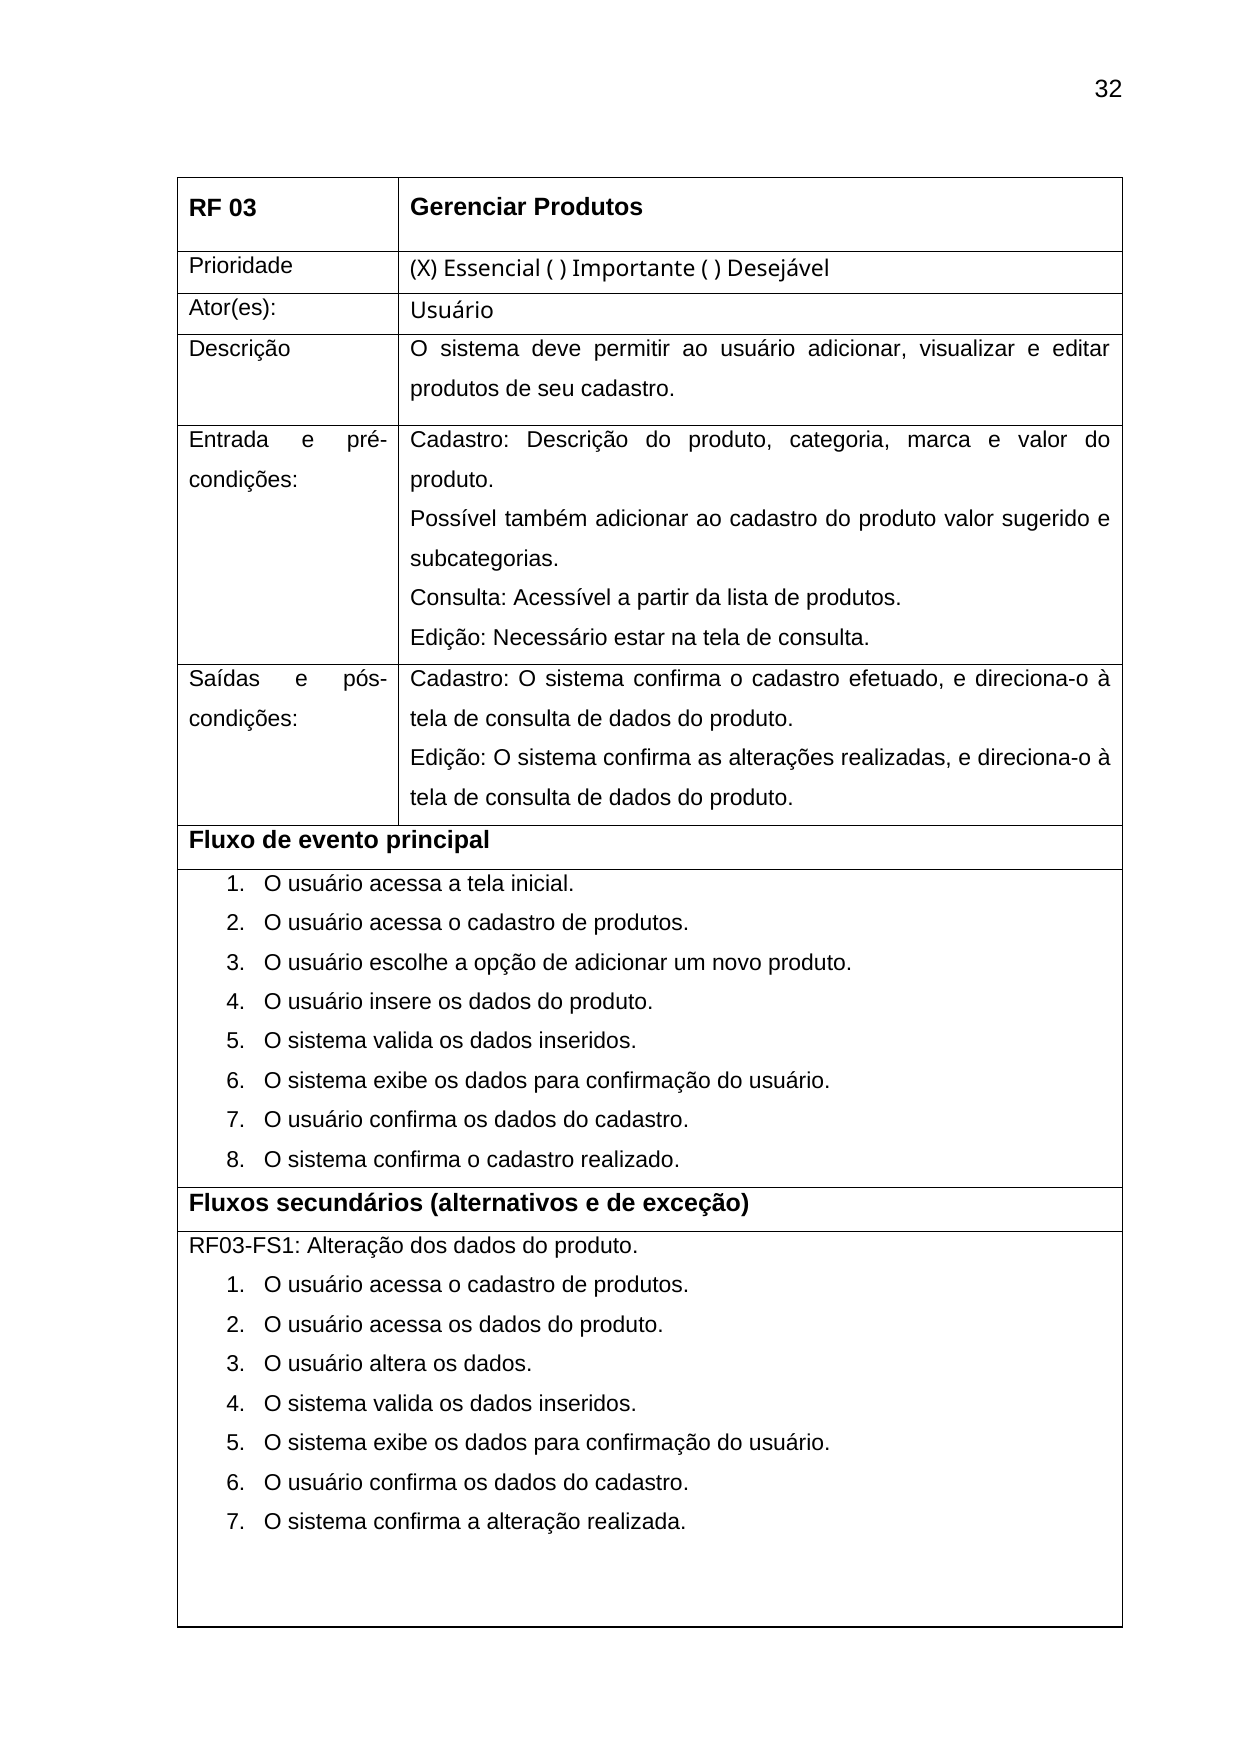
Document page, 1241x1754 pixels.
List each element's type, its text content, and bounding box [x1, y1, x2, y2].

table_cell Saídas e pós-condições: [178, 665, 398, 824]
table_cell Entrada e pré-condições: [178, 426, 398, 664]
table_cell Usuário [399, 294, 1122, 334]
table_cell Descrição [178, 335, 398, 425]
table_cell RF 03 [178, 178, 398, 251]
table_cell Fluxos secundários (alternativos e de exceção) [178, 1188, 1122, 1231]
table_cell O usuário acessa a tela inicial. O usuário acessa o cadastro de produtos. O usuário escolhe a opção de adicionar um novo produto. O usuário insere os dados do produto. O sistema valida os dados inseridos. O sistema exibe os dados para confirmação do usuário. O usuário confirma os dados do cadastro. O sistema confirma o cadastro realizado. [178, 870, 1122, 1187]
table_cell Fluxo de evento principal [178, 826, 1122, 868]
table_cell Prioridade [178, 252, 398, 293]
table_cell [178, 1232, 1122, 1626]
table_cell O sistema deve permitir ao usuário adicionar, visualizar e editar produtos de seu cadastro. [399, 335, 1122, 425]
table_cell Cadastro: Descrição do produto, categoria, marca e valor do produto. Possível também adicionar ao cadastro do produto valor sugerido e subcategorias. Consulta: Acessível a partir da lista de produtos. Edição: Necessário estar na tela de consulta. [399, 426, 1122, 664]
table_cell (X) Essencial ( ) Importante ( ) Desejável [399, 252, 1122, 293]
table_cell Gerenciar Produtos [399, 178, 1122, 251]
table_cell Cadastro: O sistema confirma o cadastro efetuado, e direciona-o à tela de consulta de dados do produto. Edição: O sistema confirma as alterações realizadas, e direciona-o à tela de consulta de dados do produto. [399, 665, 1122, 824]
table_cell Ator(es): [178, 294, 398, 334]
